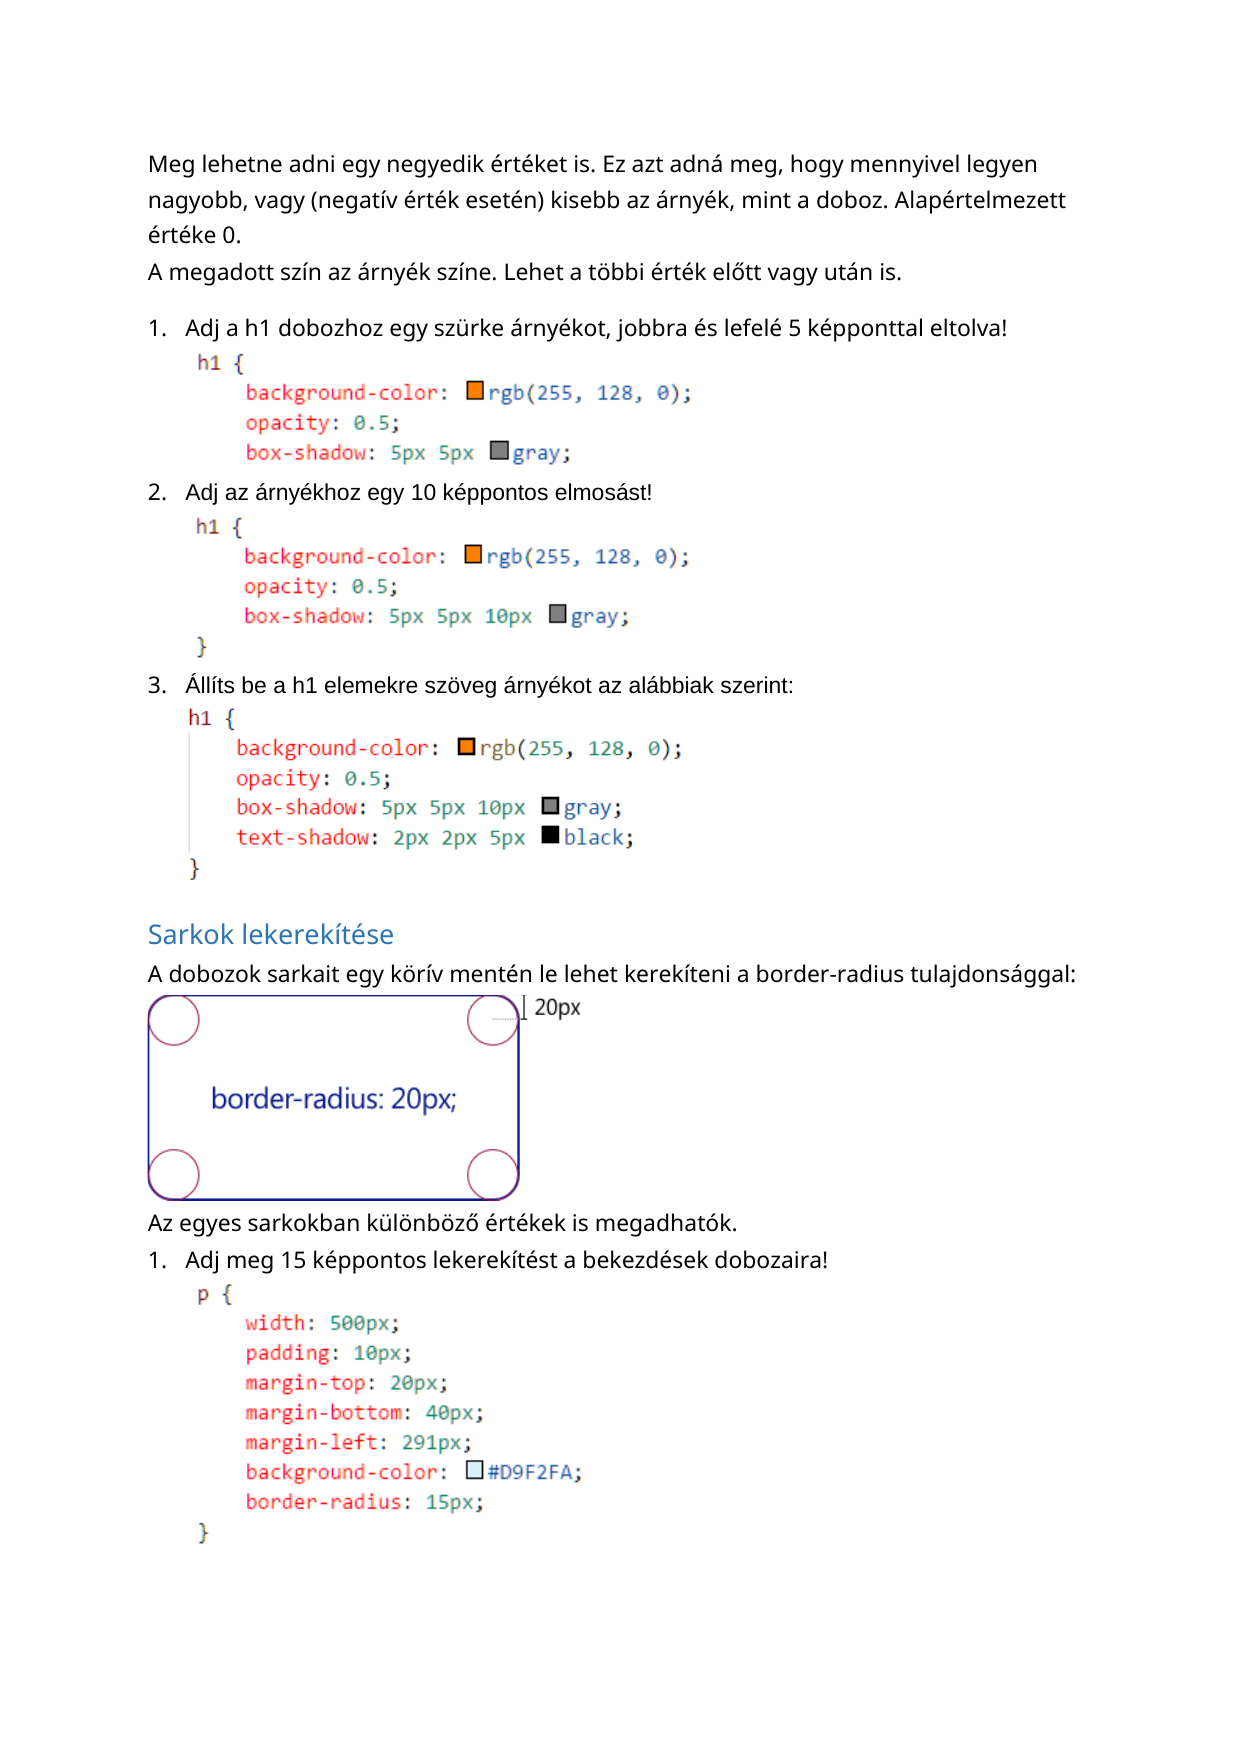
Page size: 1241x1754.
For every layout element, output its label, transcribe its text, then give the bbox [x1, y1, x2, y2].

picture [185, 348, 697, 471]
subtitle Sarkok lekerekítése [148, 915, 1093, 952]
picture [185, 512, 698, 664]
picture [185, 1280, 593, 1550]
picture [185, 705, 687, 885]
picture [147, 995, 581, 1201]
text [148, 148, 1093, 287]
list A dobozok sarkait egy körív mentén le lehet kerekíteni a border-radius tulajdonsággal: [148, 957, 1093, 989]
